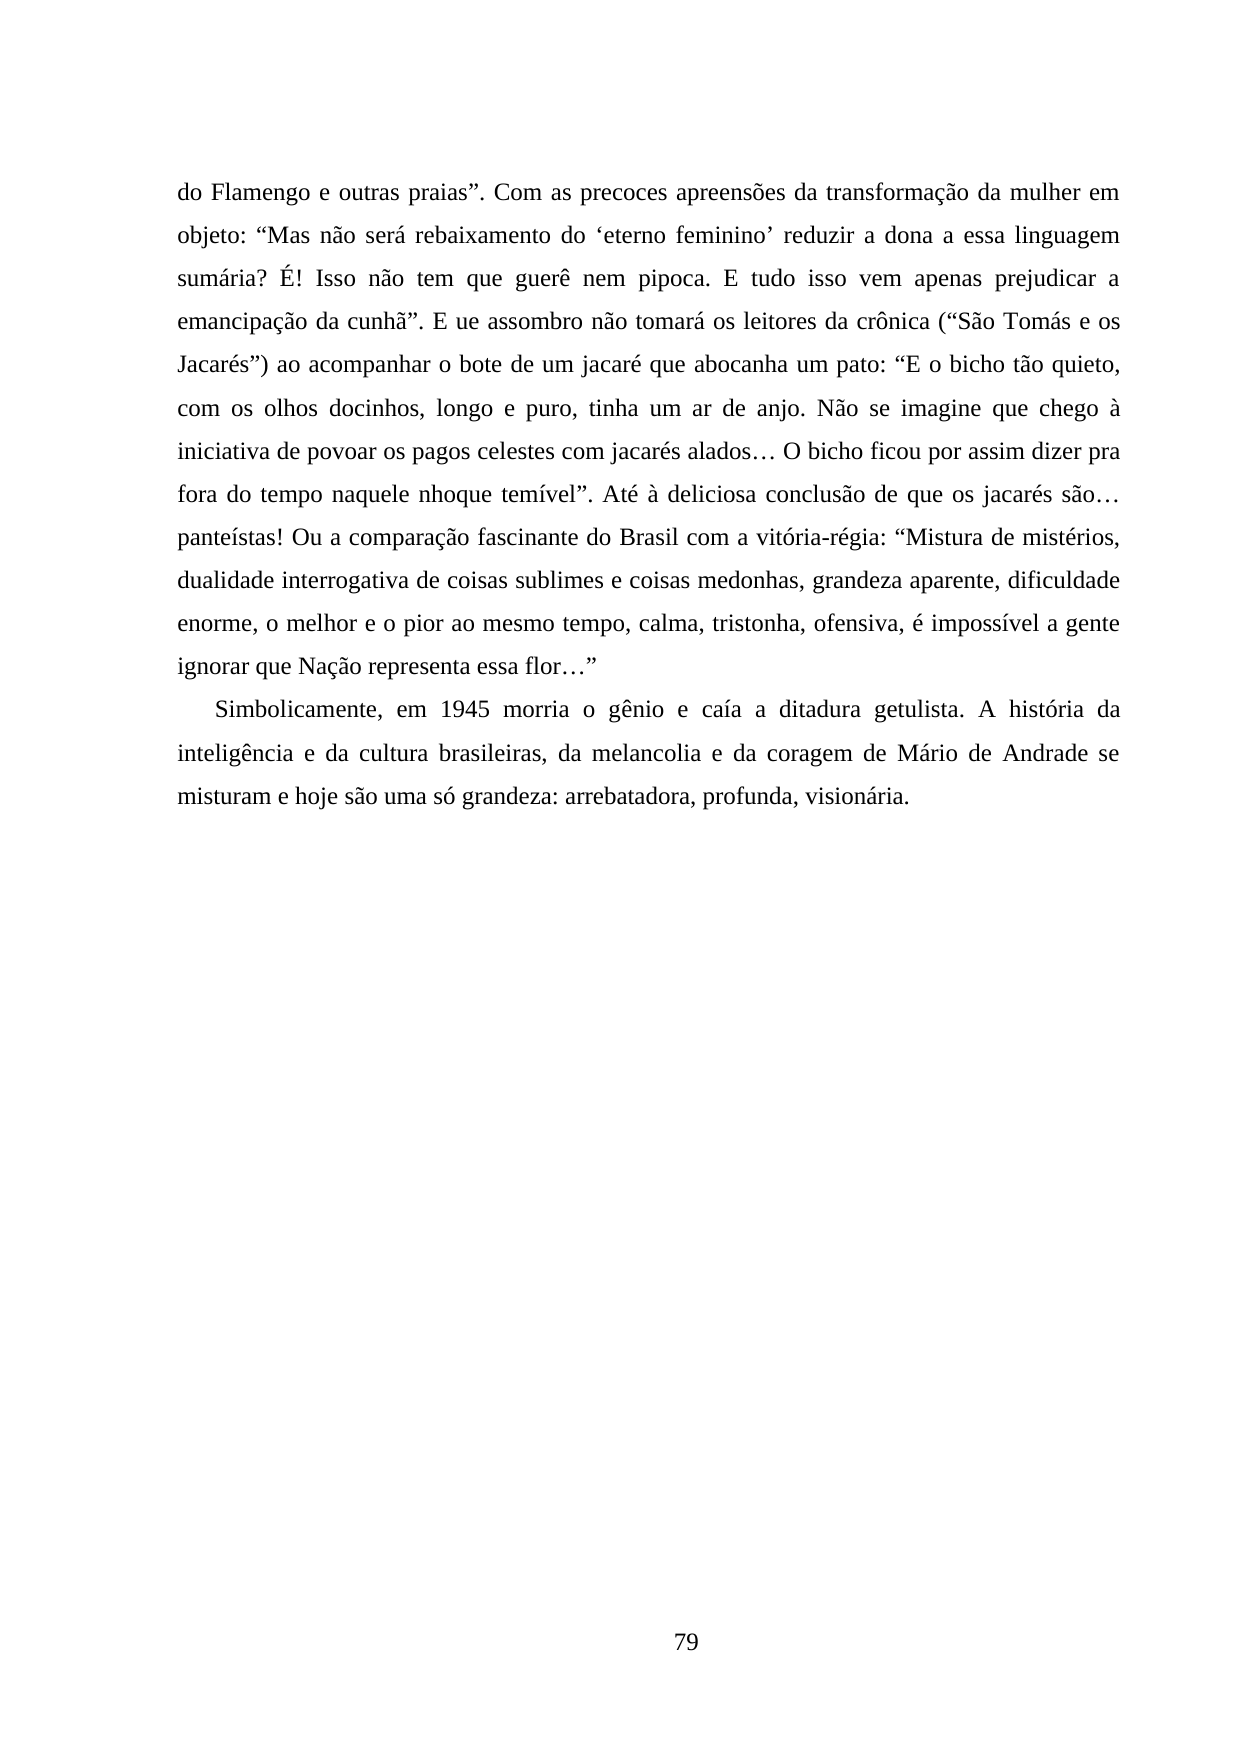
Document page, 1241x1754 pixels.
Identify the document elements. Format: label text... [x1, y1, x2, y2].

text Simbolicamente, em 1945 morria o gênio e caía a ditadura getulista. A história da inteligência e da cultura brasileiras, da melancolia e da coragem de Mário de Andrade se misturam e hoje são uma só grandeza: arrebatadora, profunda, visionária. [177, 694, 1121, 809]
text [177, 177, 1121, 680]
